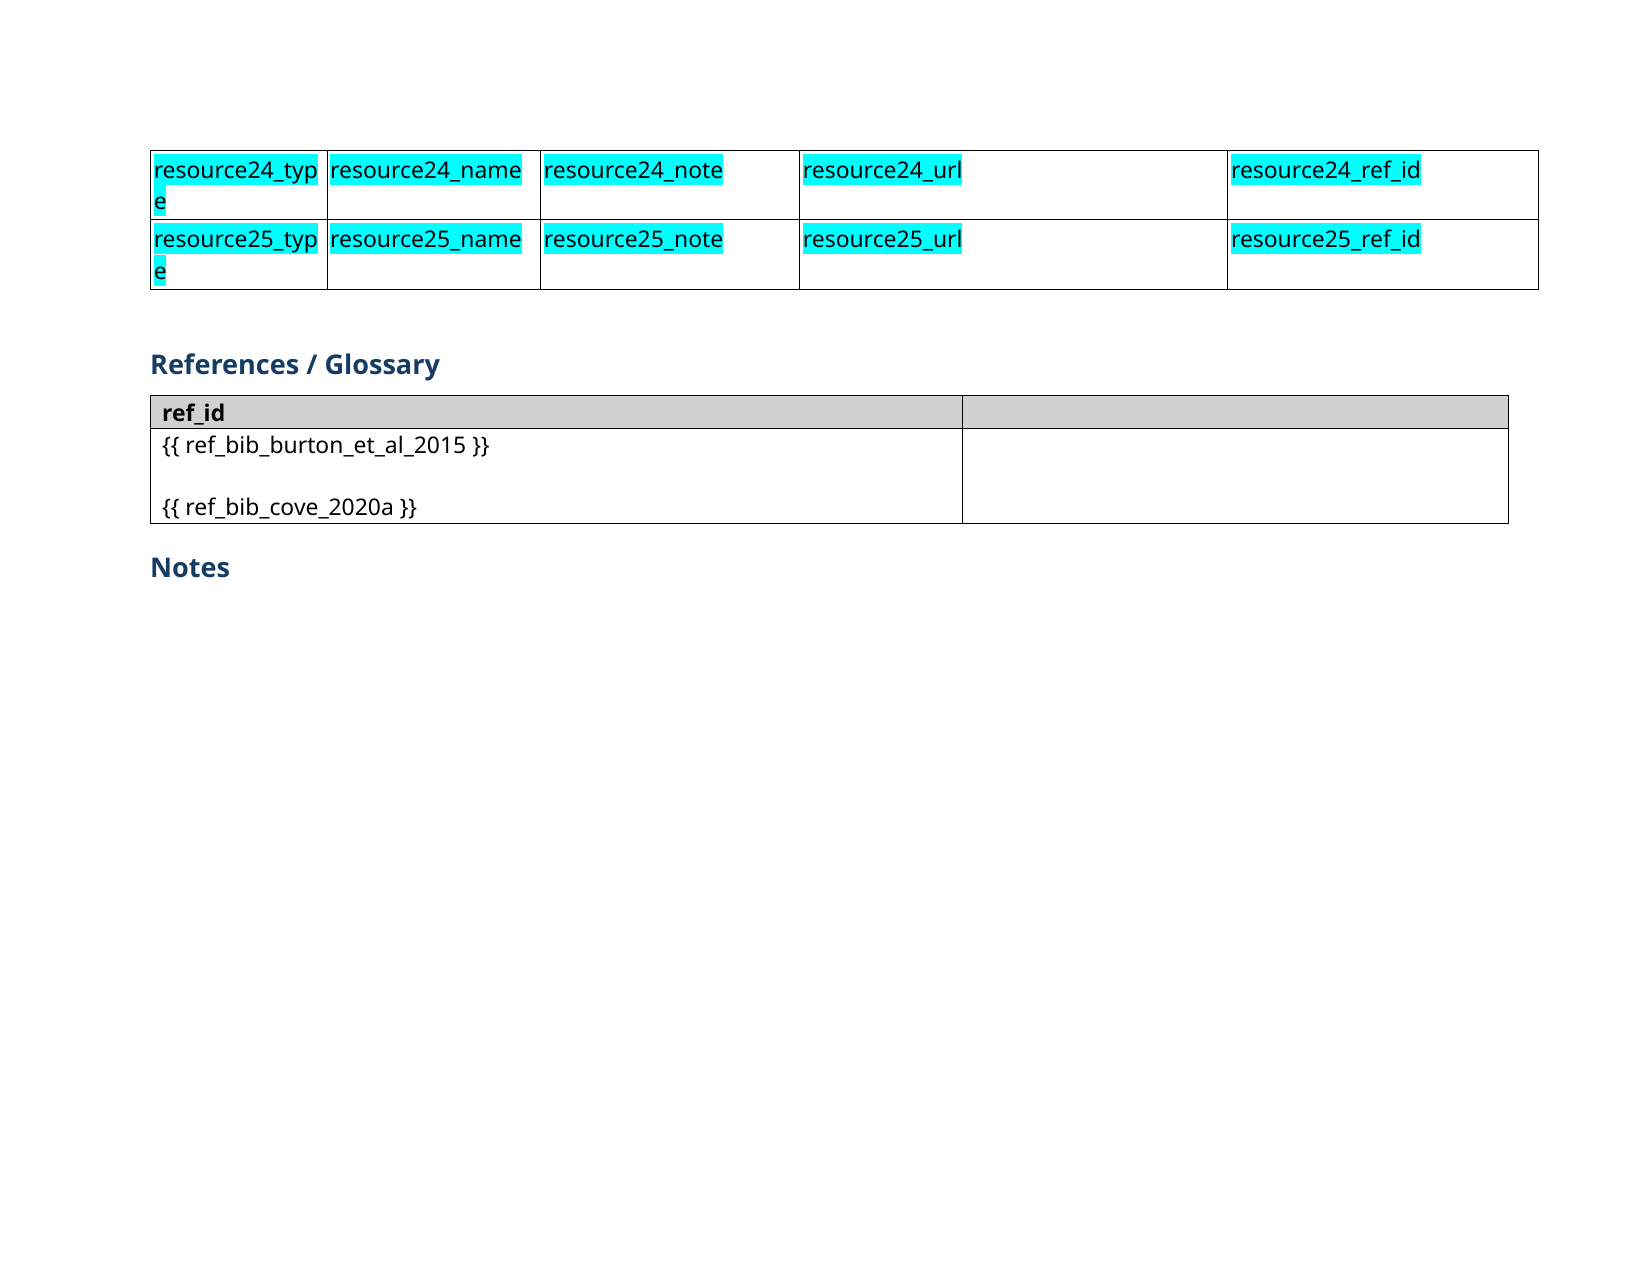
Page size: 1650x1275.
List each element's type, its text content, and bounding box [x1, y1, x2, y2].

subtitle Notes [150, 548, 1500, 585]
table_cell resource24_note [541, 151, 799, 219]
table_header [963, 396, 1508, 428]
table_cell resource25_type [151, 220, 327, 289]
table_cell resource25_url [800, 220, 1227, 289]
table_cell [963, 429, 1508, 522]
table_cell resource24_type [151, 151, 327, 219]
table_cell resource24_name [328, 151, 540, 219]
table_cell resource25_name [328, 220, 540, 289]
table_cell {{ ref_bib_burton_et_al_2015 }} {{ ref_bib_cove_2020a }} [151, 429, 962, 522]
table_cell resource24_url [800, 151, 1227, 219]
table_cell resource24_ref_id [1228, 151, 1538, 219]
table_header ref_id [151, 396, 962, 428]
subtitle References / Glossary [150, 346, 1500, 383]
table_cell resource25_ref_id [1228, 220, 1538, 289]
table_cell resource25_note [541, 220, 799, 289]
